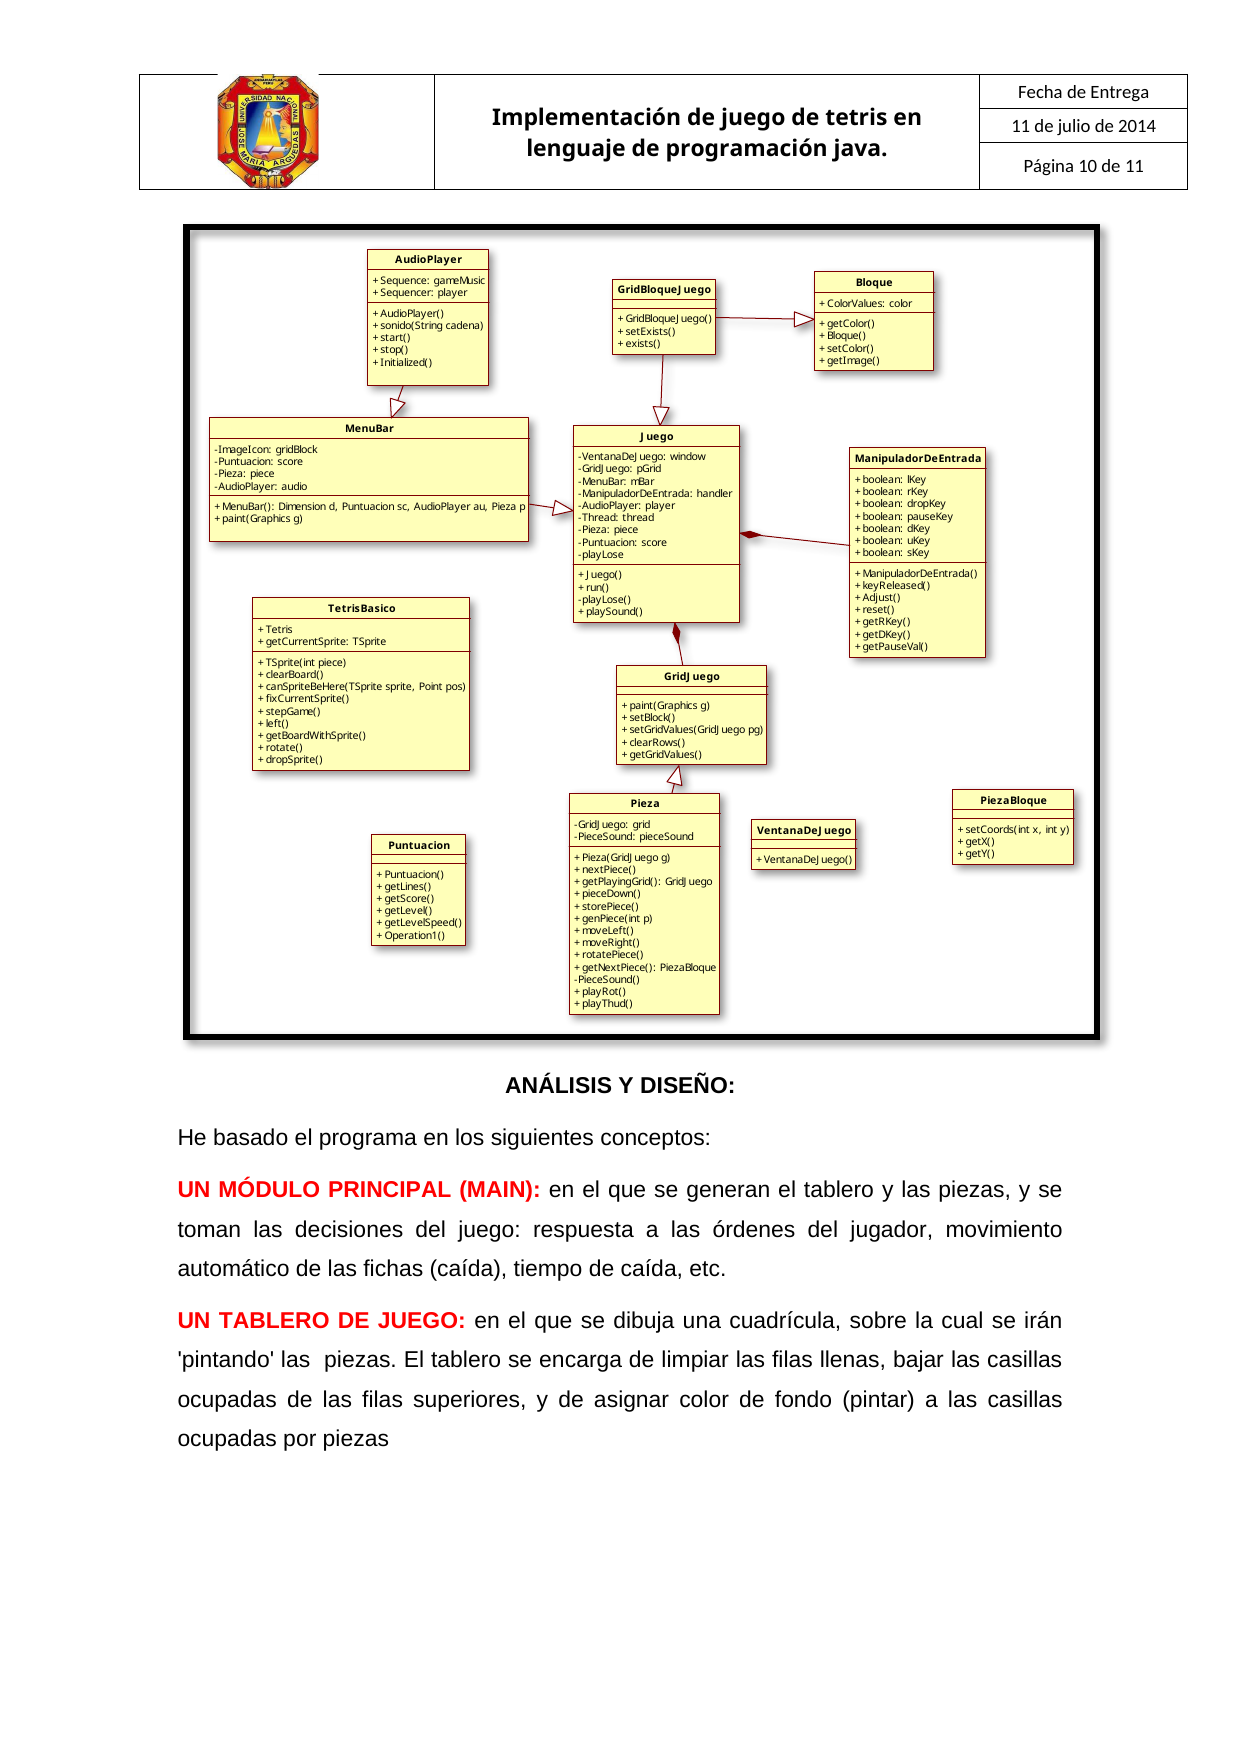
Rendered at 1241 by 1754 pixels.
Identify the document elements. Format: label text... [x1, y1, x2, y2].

text He basado el programa en los siguientes conceptos: [177, 1124, 1063, 1150]
text UN TABLERO DE JUEGO: en el que se dibuja una cuadrícula, sobre la cual se irán 'pintando' las piezas. El tablero se encarga de limpiar las filas llenas, bajar las casillas ocupadas de las filas superiores, y de asignar color de fondo (pintar) a las casillas ocupadas por piezas [177, 1307, 1063, 1452]
text ANÁLISIS Y DISEÑO: [177, 1072, 1063, 1098]
text UN MÓDULO PRINCIPAL (MAIN): en el que se generan el tablero y las piezas, y se toman las decisiones del juego: respuesta a las órdenes del jugador, movimiento automático de las fichas (caída), tiempo de caída, etc. [177, 1176, 1063, 1281]
picture [217, 74, 319, 189]
